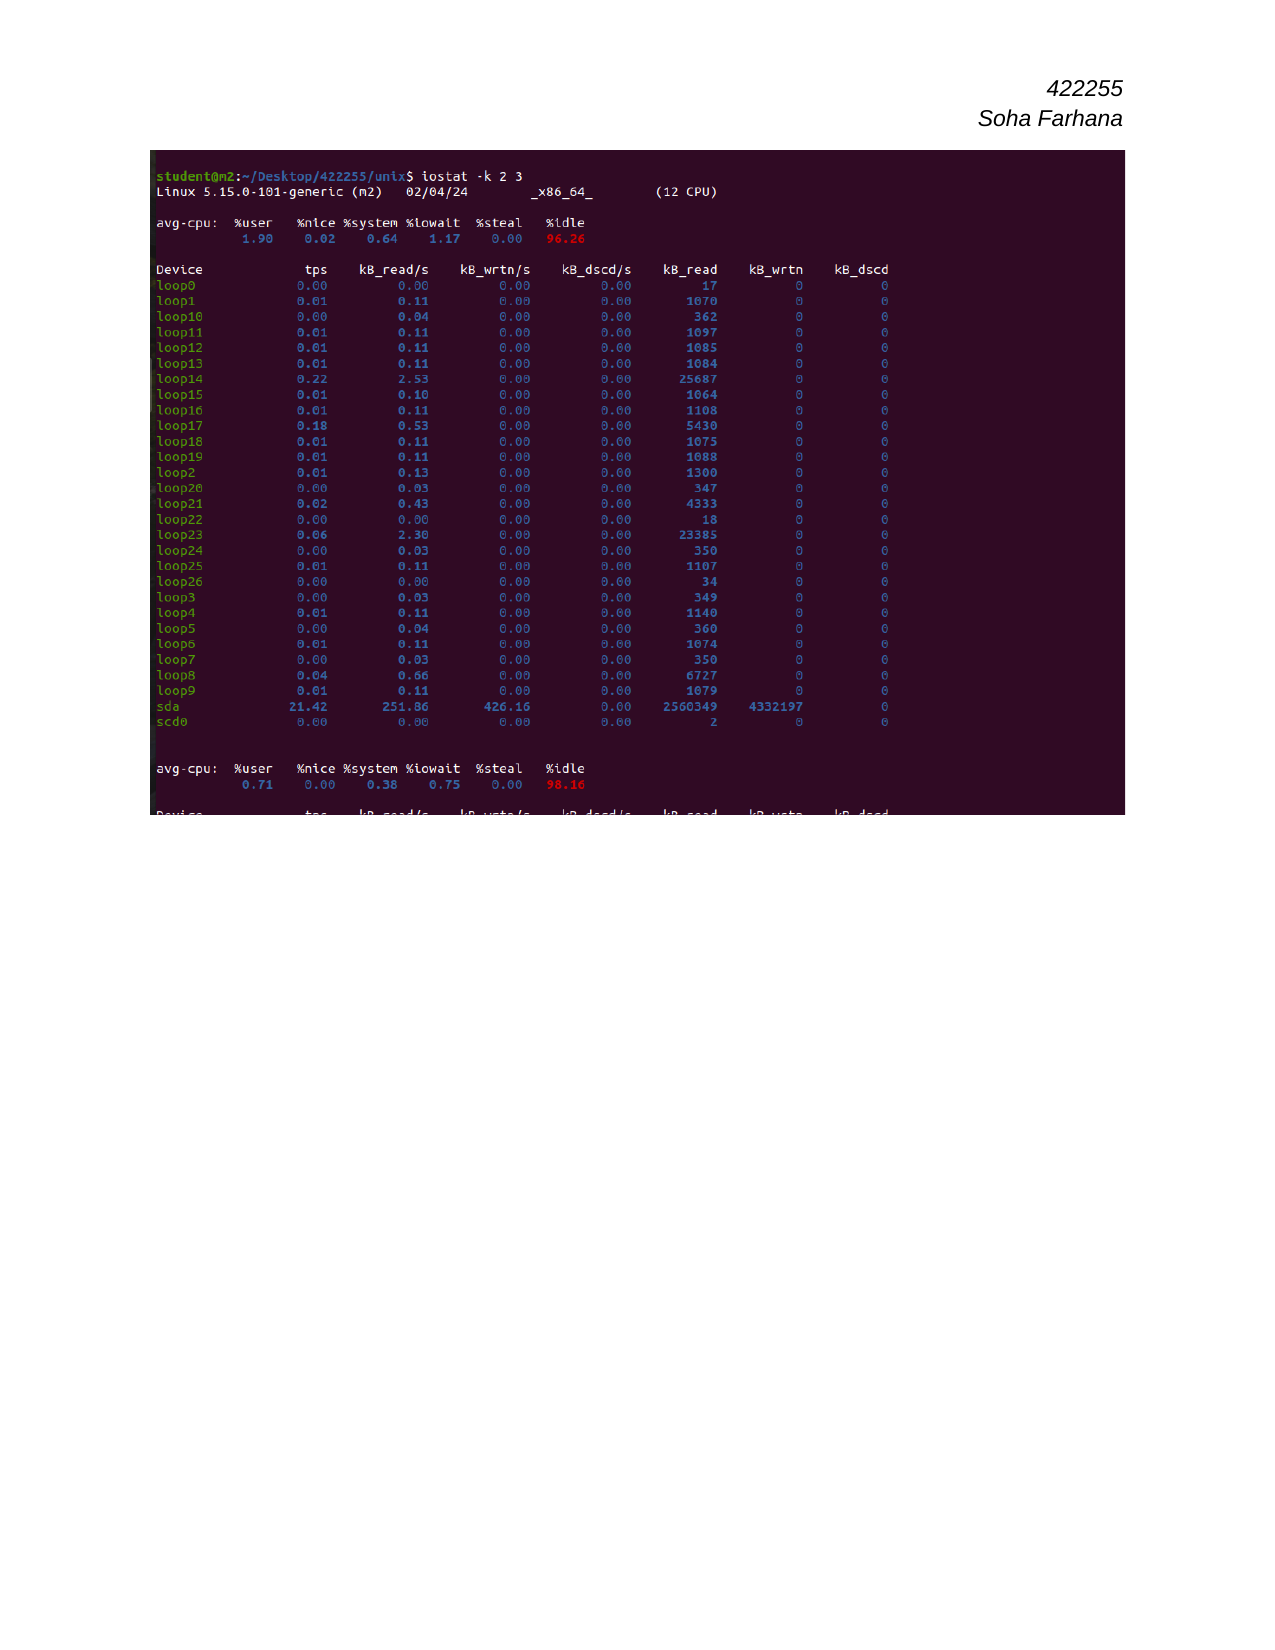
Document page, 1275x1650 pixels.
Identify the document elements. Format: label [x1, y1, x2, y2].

picture [150, 150, 1125, 815]
